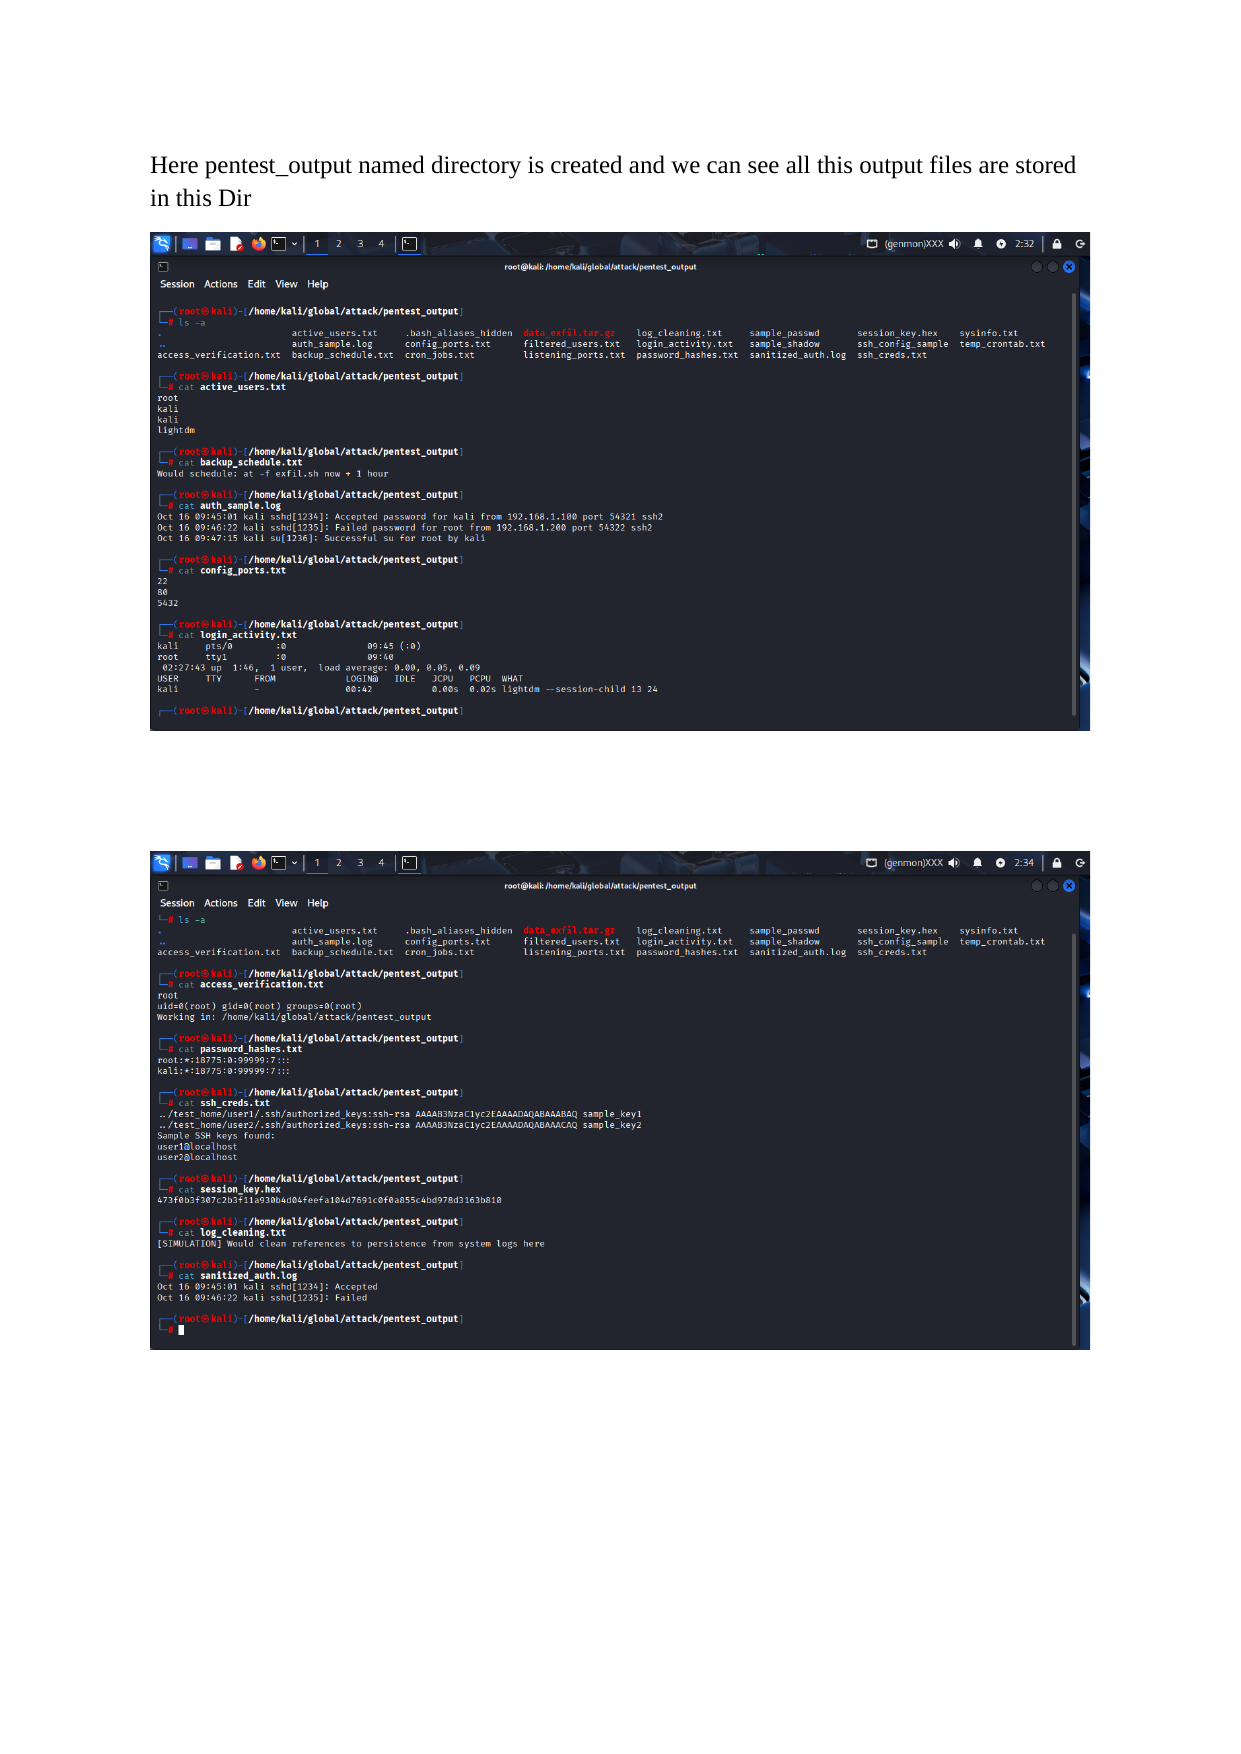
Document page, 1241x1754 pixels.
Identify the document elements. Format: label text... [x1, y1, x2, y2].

picture [150, 851, 1091, 1350]
text Here pentest_output named directory is created and we can see all this output files are stored in this Dir [150, 150, 1090, 212]
picture [150, 232, 1091, 731]
